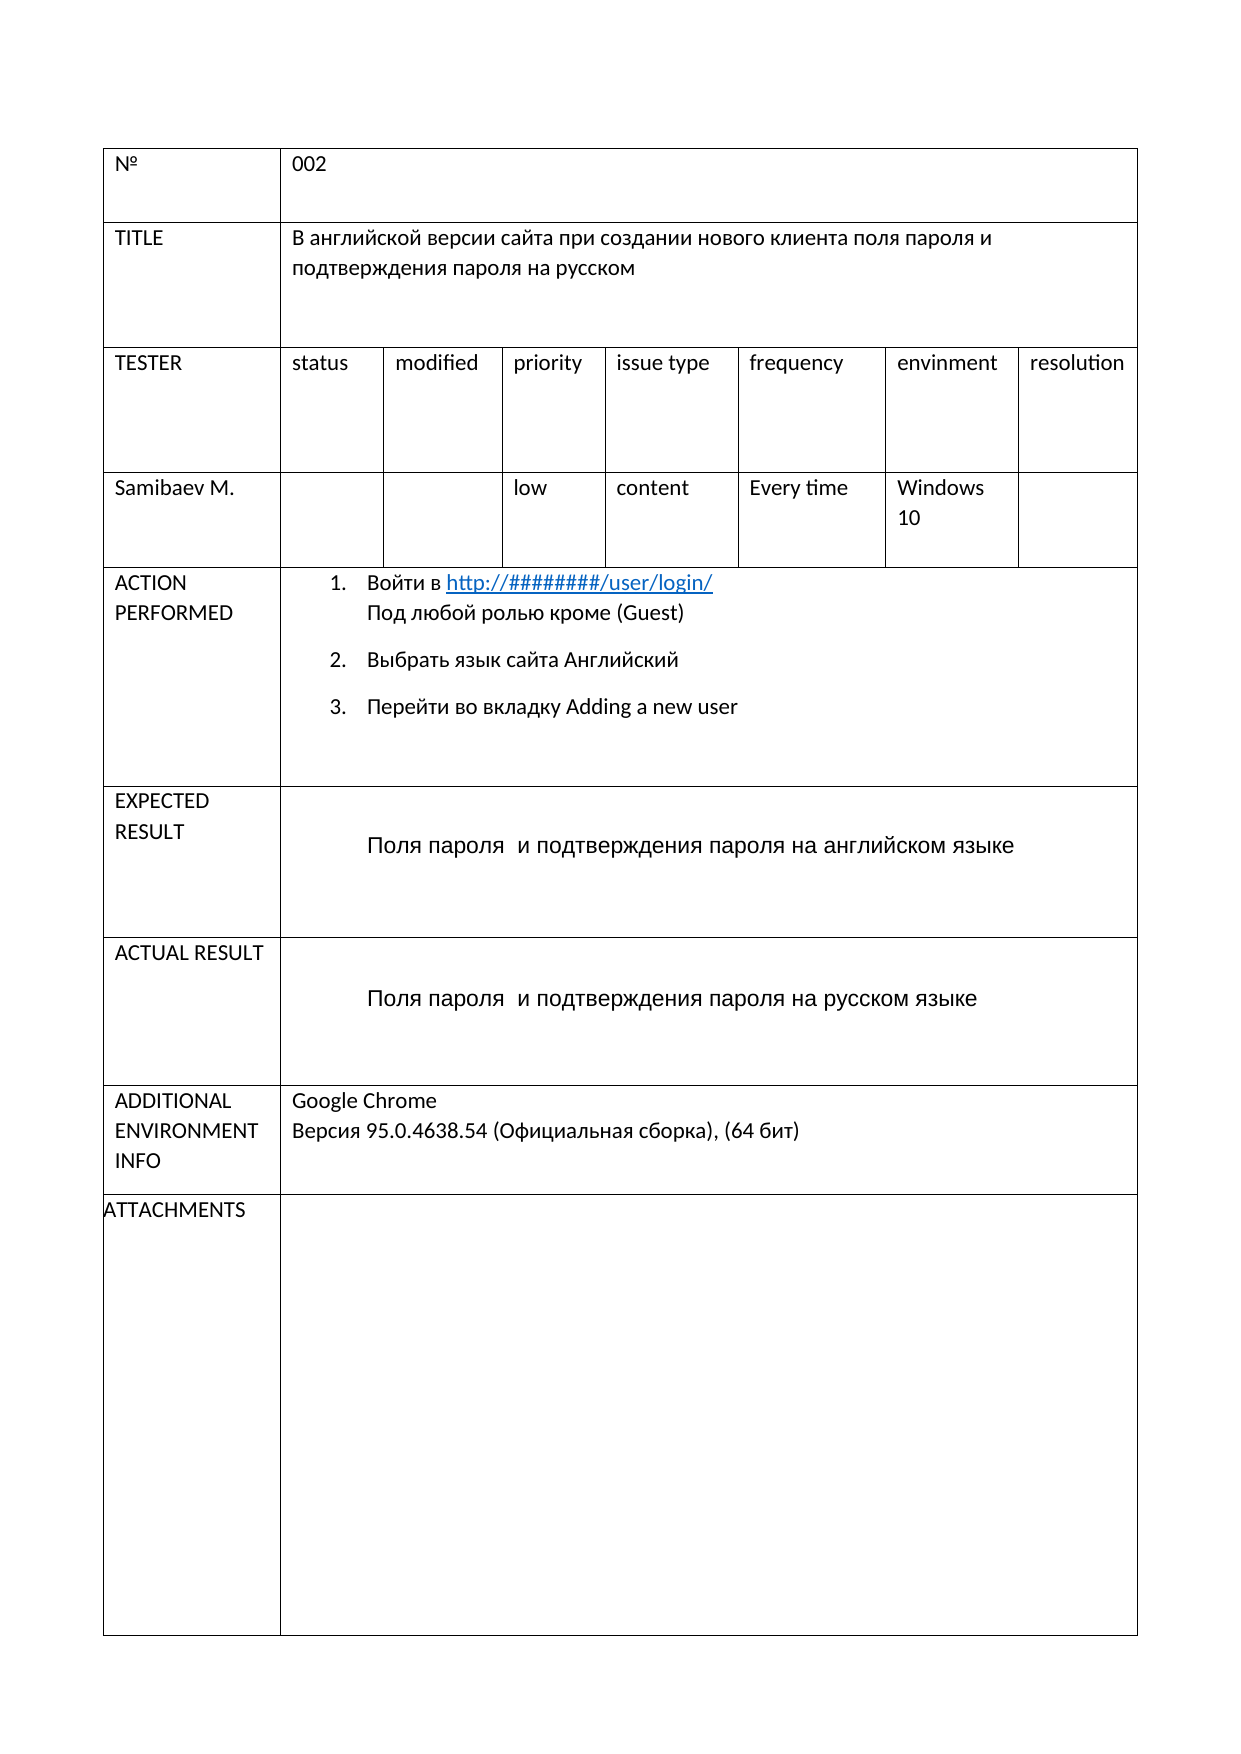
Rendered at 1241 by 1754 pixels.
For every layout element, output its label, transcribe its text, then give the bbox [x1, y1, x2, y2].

table_cell Google Chrome Версия 95.0.4638.54 (Официальная сборка), (64 бит) [281, 1086, 1137, 1194]
table_cell TESTER [104, 348, 280, 472]
table_cell [1019, 473, 1137, 567]
table_cell Every time [739, 473, 885, 567]
table_cell issue type [606, 348, 738, 472]
table_cell В английской версии сайта при создании нового клиента поля пароля и подтверждения пароля на русском [281, 223, 1137, 347]
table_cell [281, 1195, 1137, 1635]
table_cell Windows 10 [886, 473, 1018, 567]
table_cell priority [503, 348, 605, 472]
table_cell Поля пароля и подтверждения пароля на английском языке [281, 787, 1137, 937]
table_cell [384, 473, 502, 567]
table_cell ACTION PERFORMED [104, 568, 280, 786]
table_cell ATTACHMENTS [104, 1195, 280, 1635]
table_cell envinment [886, 348, 1018, 472]
table_cell [281, 473, 383, 567]
table_cell ACTUAL RESULT [104, 938, 280, 1085]
table_cell status [281, 348, 383, 472]
table_cell Войти в http://########/user/login/ Под любой ролью кроме (Guest) Выбрать язык сайта Английский Перейти во вкладку Adding a new user [281, 568, 1137, 786]
table_cell modified [384, 348, 502, 472]
table_cell TITLE [104, 223, 280, 347]
table_cell resolution [1019, 348, 1137, 472]
table_cell Поля пароля и подтверждения пароля на русском языке [281, 938, 1137, 1085]
table_cell content [606, 473, 738, 567]
table_cell Samibaev M. [104, 473, 280, 567]
table_cell ADDITIONAL ENVIRONMENT INFO [104, 1086, 280, 1194]
table_cell frequency [739, 348, 885, 472]
table_cell low [503, 473, 605, 567]
table_header № [104, 149, 280, 222]
table_cell EXPECTED RESULT [104, 787, 280, 937]
table_header 002 [281, 149, 1137, 222]
